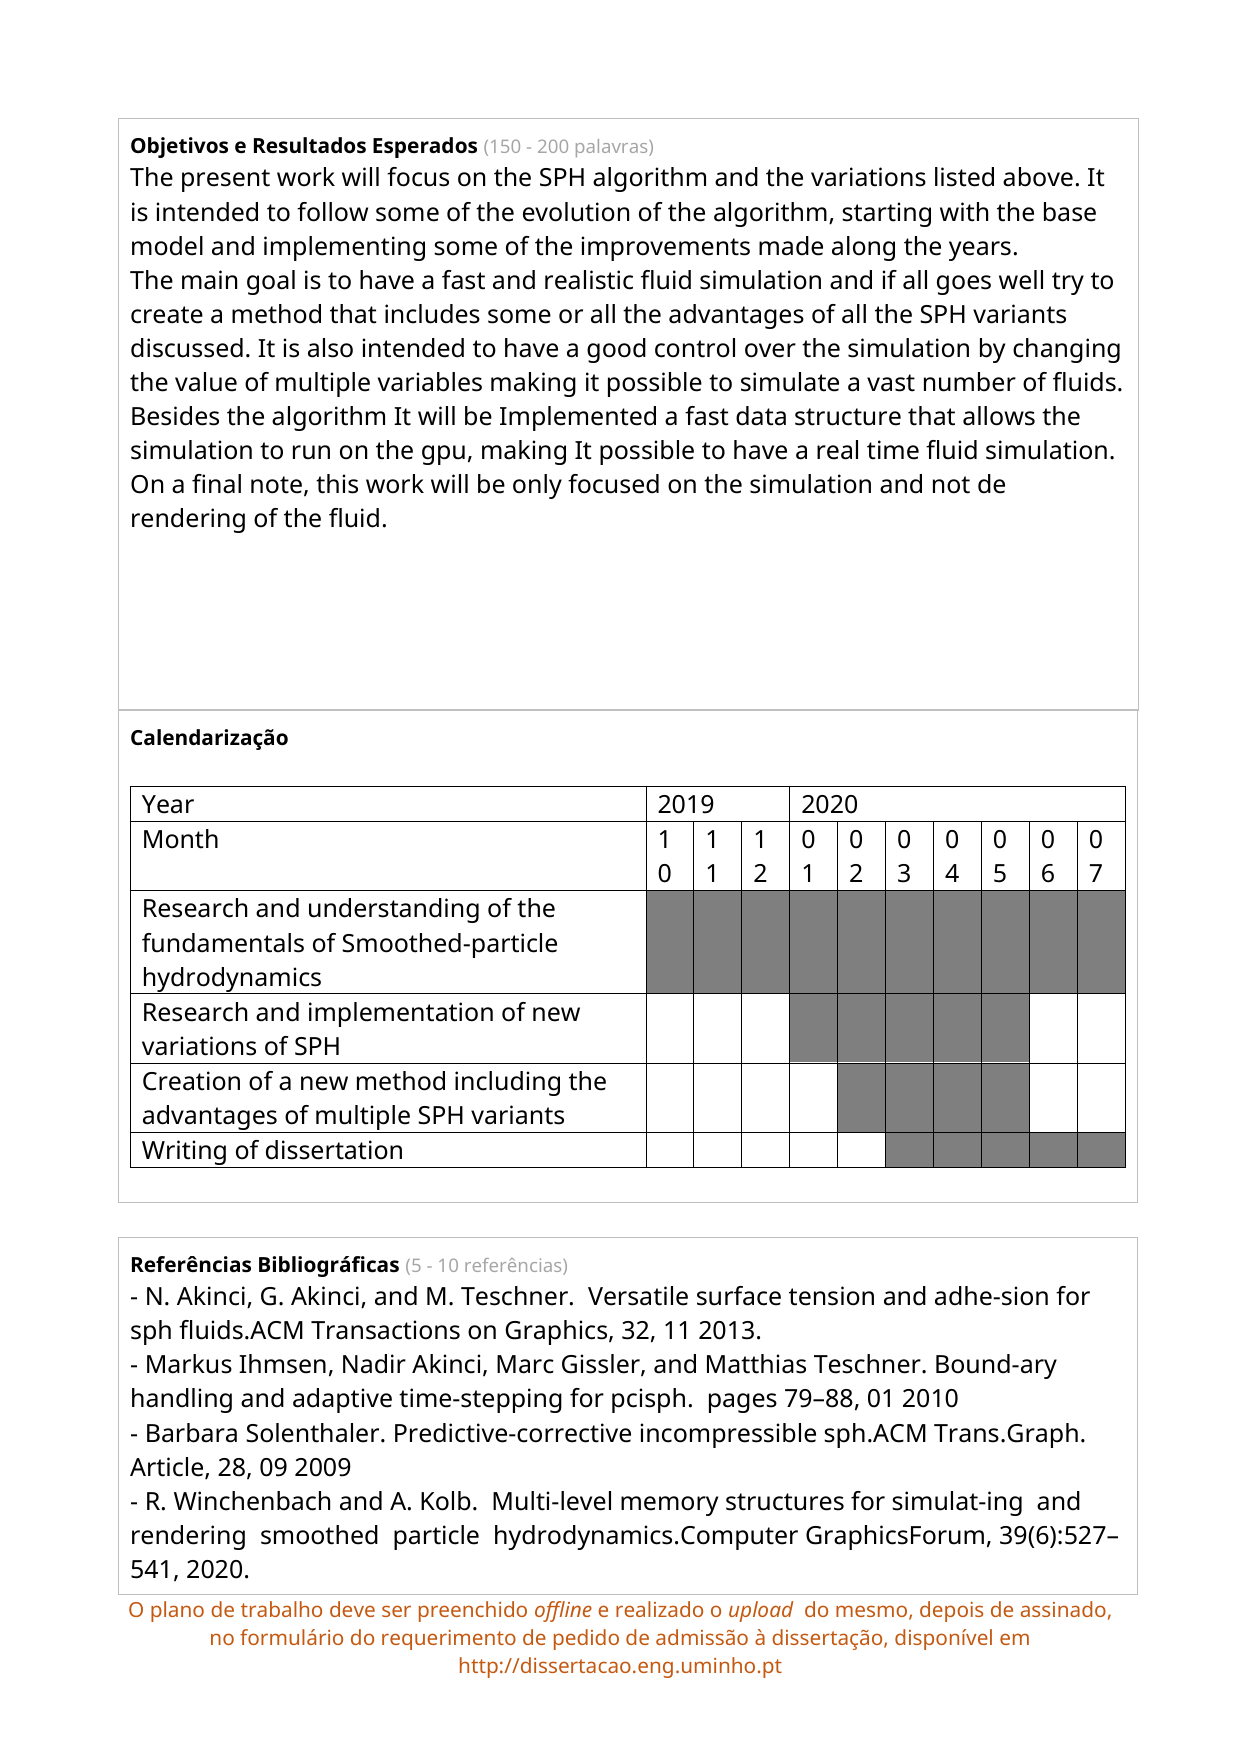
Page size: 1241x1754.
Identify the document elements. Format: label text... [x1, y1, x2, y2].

table_cell Calendarização [119, 711, 1137, 1202]
table_header Objetivos e Resultados Esperados (150 - 200 palavras) The present work will focus on the SPH algorithm and the variations listed above. It is intended to follow some of the evolution of the algorithm, starting with the base model and implementing some of the improvements made along the years. The main goal is to have a fast and realistic fluid simulation and if all goes well try to create a method that includes some or all the advantages of all the SPH variants discussed. It is also intended to have a good control over the simulation by changing the value of multiple variables making it possible to simulate a vast number of fluids. Besides the algorithm It will be Implemented a fast data structure that allows the simulation to run on the gpu, making It possible to have a real time fluid simulation. On a final note, this work will be only focused on the simulation and not de rendering of the fluid. [119, 119, 1138, 709]
